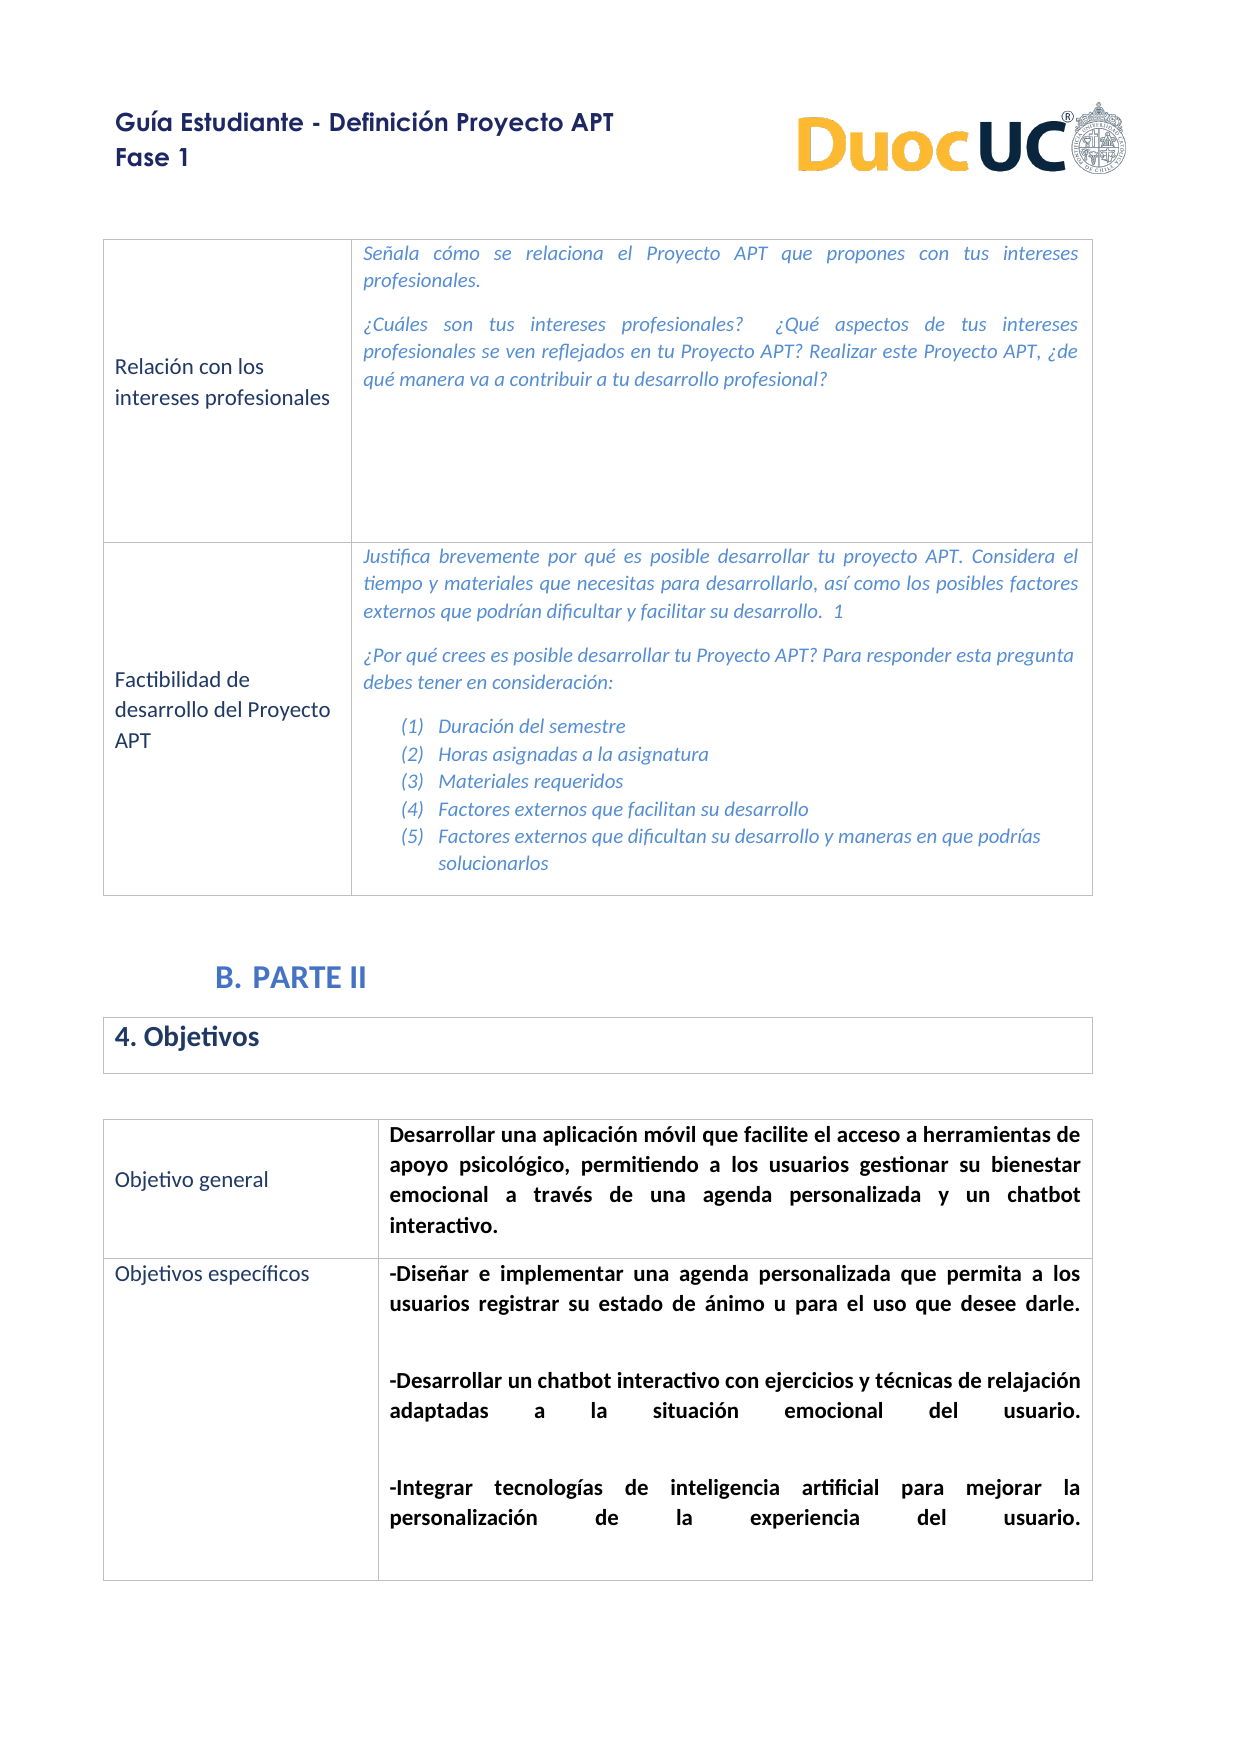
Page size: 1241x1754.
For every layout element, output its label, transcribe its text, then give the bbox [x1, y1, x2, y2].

table_cell Objetivos específicos [104, 1259, 378, 1580]
table_cell Factibilidad de desarrollo del Proyecto APT [104, 543, 351, 895]
table_header Objetivo general [104, 1120, 378, 1258]
table_cell Señala cómo se relaciona el Proyecto APT que propones con tus intereses profesionales. ¿Cuáles son tus intereses profesionales? ¿Qué aspectos de tus intereses profesionales se ven reflejados en tu Proyecto APT? Realizar este Proyecto APT, ¿de qué manera va a contribuir a tu desarrollo profesional? [352, 240, 1092, 542]
table_header Desarrollar una aplicación móvil que facilite el acceso a herramientas de apoyo psicológico, permitiendo a los usuarios gestionar su bienestar emocional a través de una agenda personalizada y un chatbot interactivo. [379, 1120, 1092, 1258]
table_cell Relación con los intereses profesionales [104, 240, 351, 542]
picture [798, 102, 1126, 174]
table_cell Justifica brevemente por qué es posible desarrollar tu proyecto APT. Considera el tiempo y materiales que necesitas para desarrollarlo, así como los posibles factores externos que podrían dificultar y facilitar su desarrollo. 1 ¿Por qué crees es posible desarrollar tu Proyecto APT? Para responder esta pregunta debes tener en consideración: Duración del semestre Horas asignadas a la asignatura Materiales requeridos Factores externos que facilitan su desarrollo Factores externos que dificultan su desarrollo y maneras en que podrías solucionarlos [352, 543, 1092, 895]
table_header 4. Objetivos [104, 1018, 1092, 1072]
list PARTE II [215, 956, 1063, 997]
